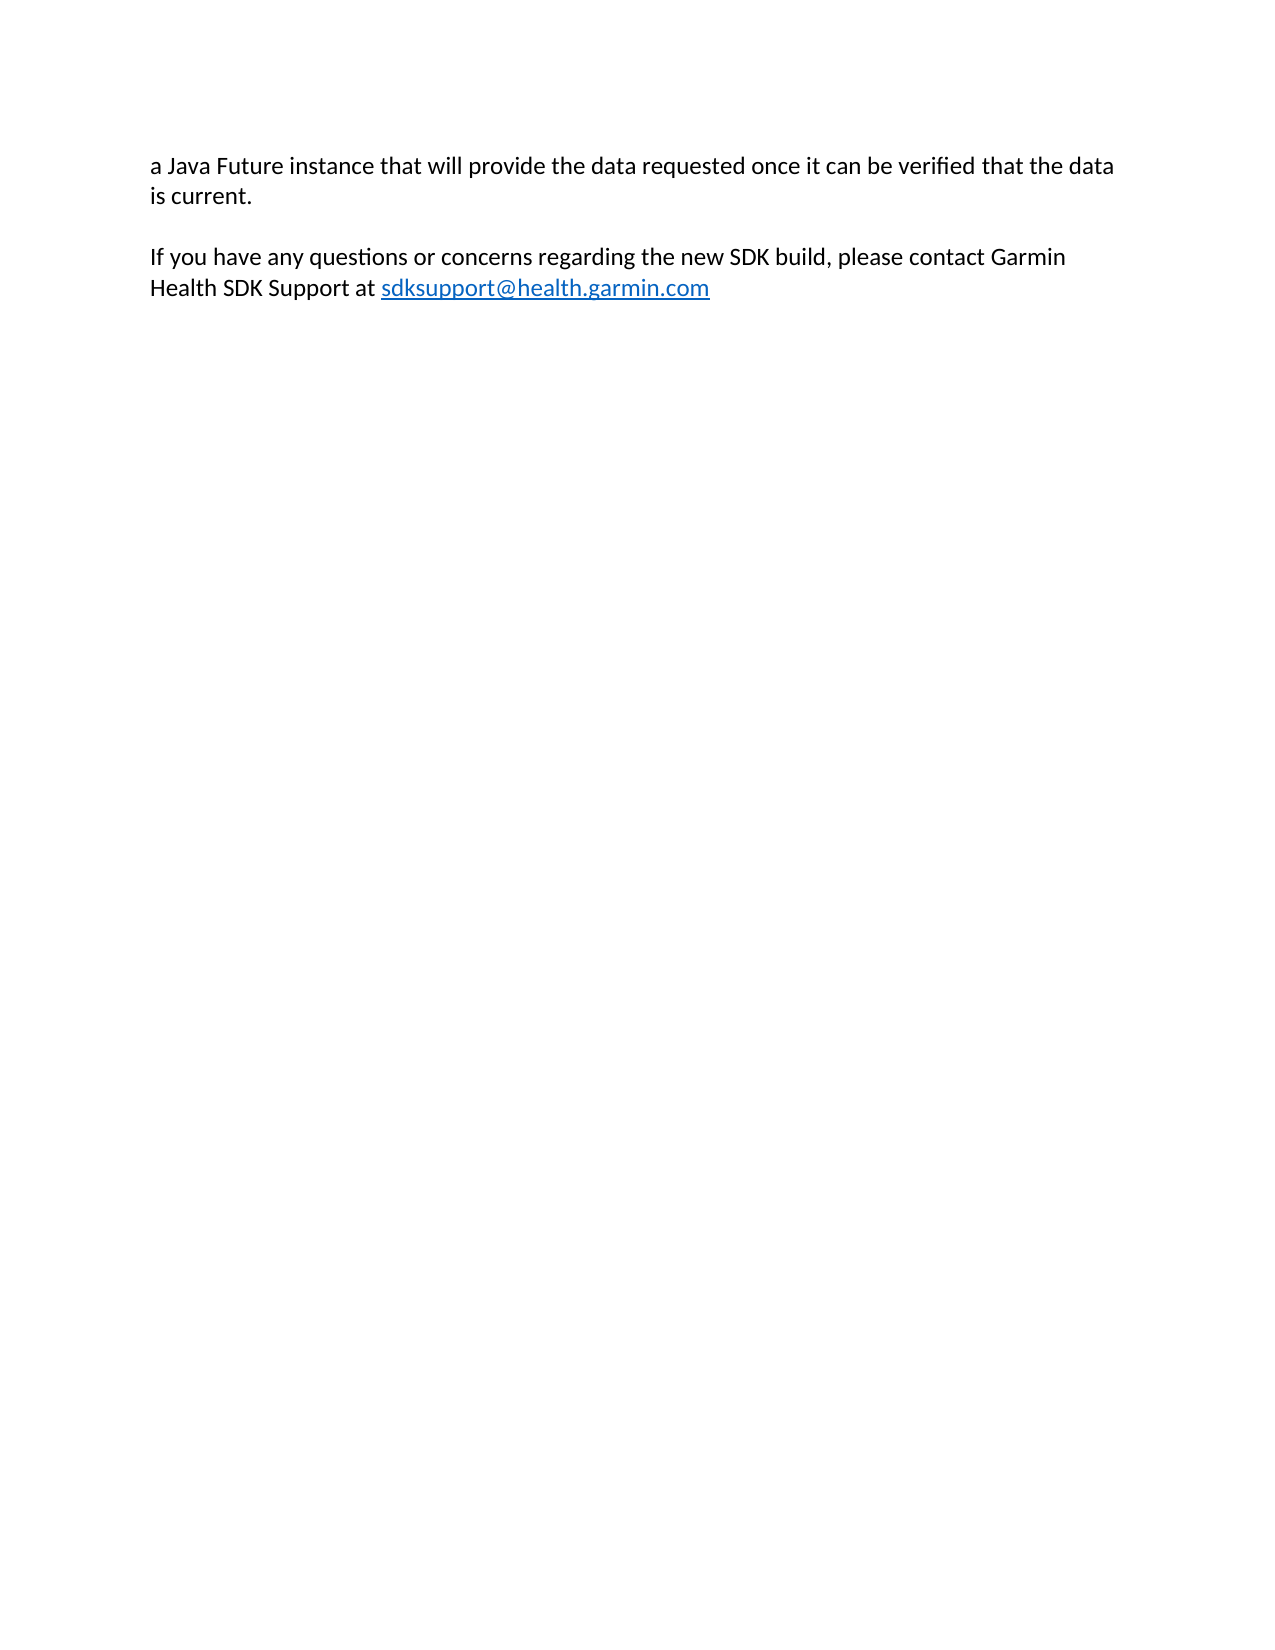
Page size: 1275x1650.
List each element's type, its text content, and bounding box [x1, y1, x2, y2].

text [150, 150, 1125, 211]
text If you have any questions or concerns regarding the new SDK build, please contact Garmin Health SDK Support at sdksupport@health.garmin.com [150, 242, 1125, 303]
